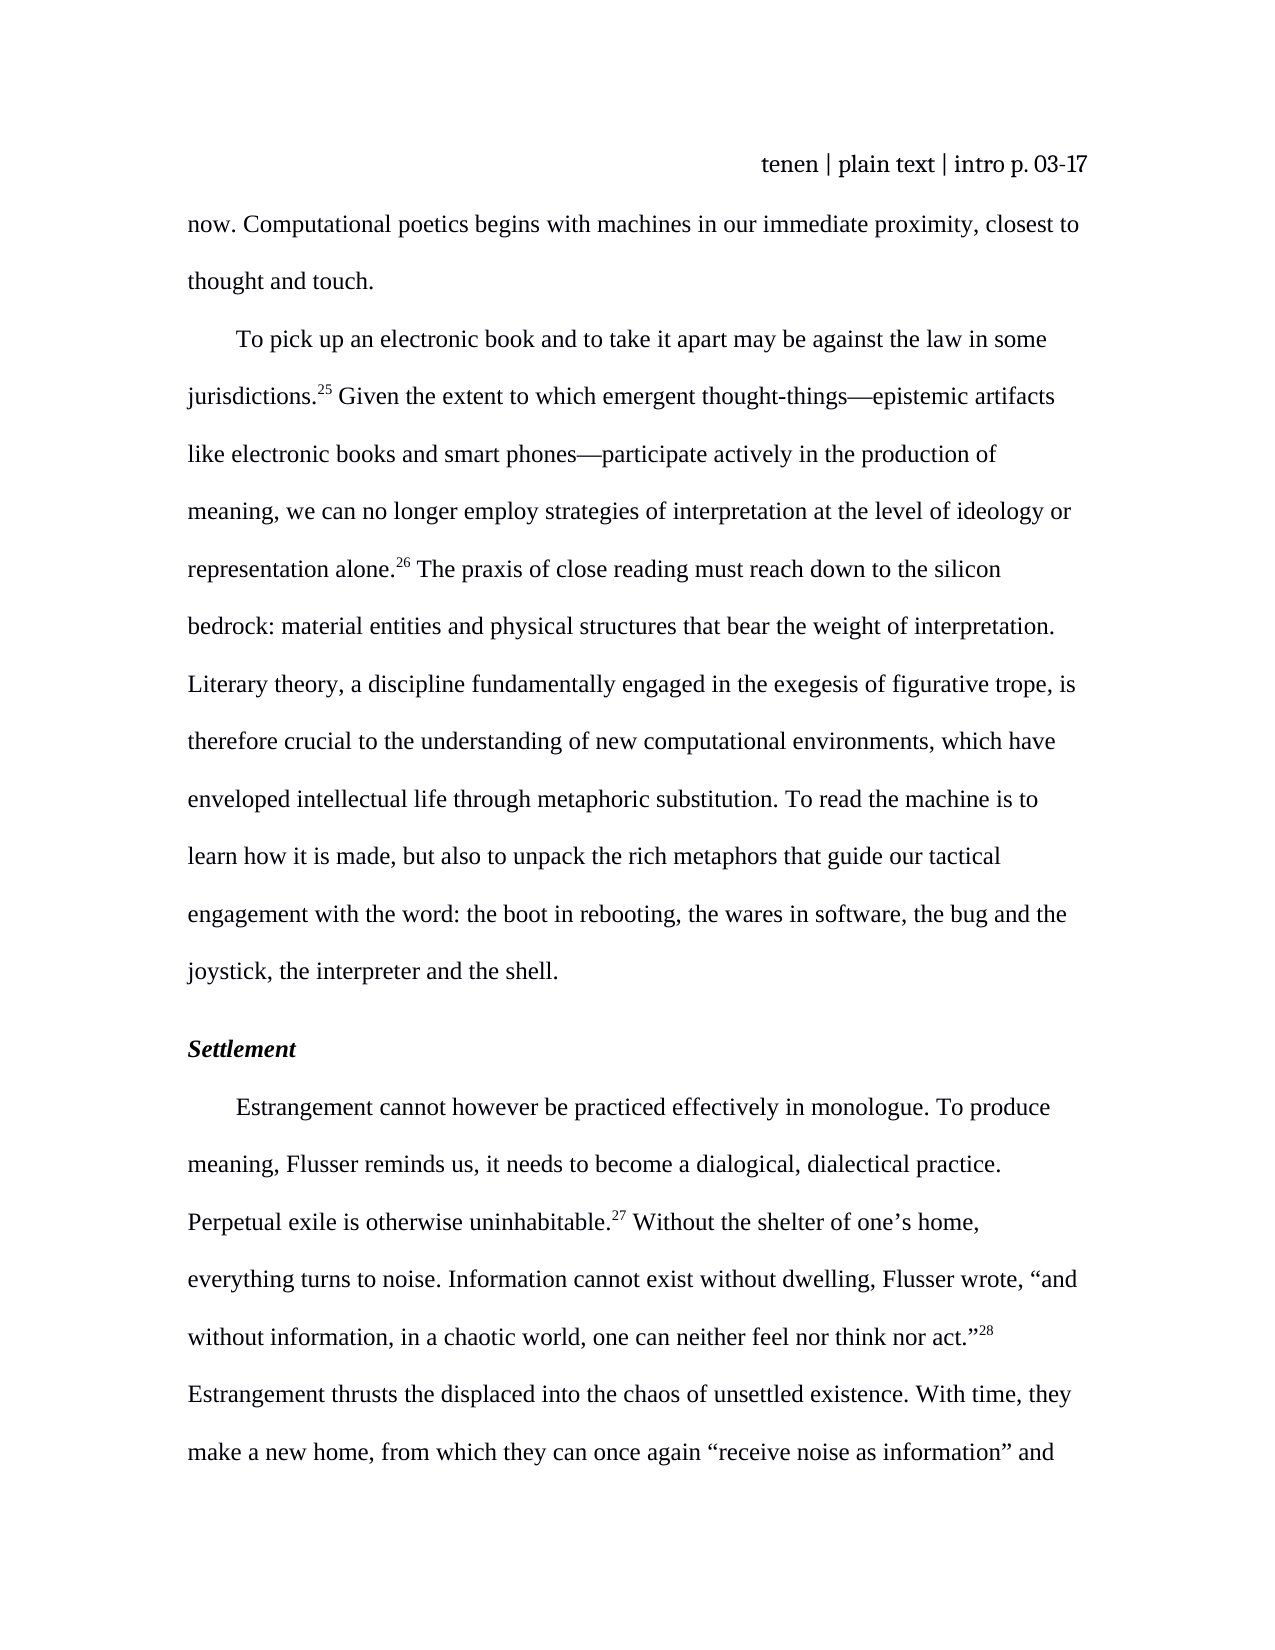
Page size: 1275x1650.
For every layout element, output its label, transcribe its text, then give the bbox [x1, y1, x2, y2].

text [187, 1092, 1087, 1466]
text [187, 209, 1087, 295]
text To pick up an electronic book and to take it apart may be against the law in some jurisdictions. Given the extent to which emergent thought-things—epistemic artifacts like electronic books and smart phones—participate actively in the production of meaning, we can no longer employ strategies of interpretation at the level of ideology or representation alone. The praxis of close reading must reach down to the silicon bedrock: material entities and physical structures that bear the weight of interpretation. Literary theory, a discipline fundamentally engaged in the exegesis of figurative trope, is therefore crucial to the understanding of new computational environments, which have enveloped intellectual life through metaphoric substitution. To read the machine is to learn how it is made, but also to unpack the rich metaphors that guide our tactical engagement with the word: the boot in rebooting, the wares in software, the bug and the joystick, the interpreter and the shell. [187, 324, 1087, 985]
subtitle Settlement [187, 1034, 1087, 1063]
